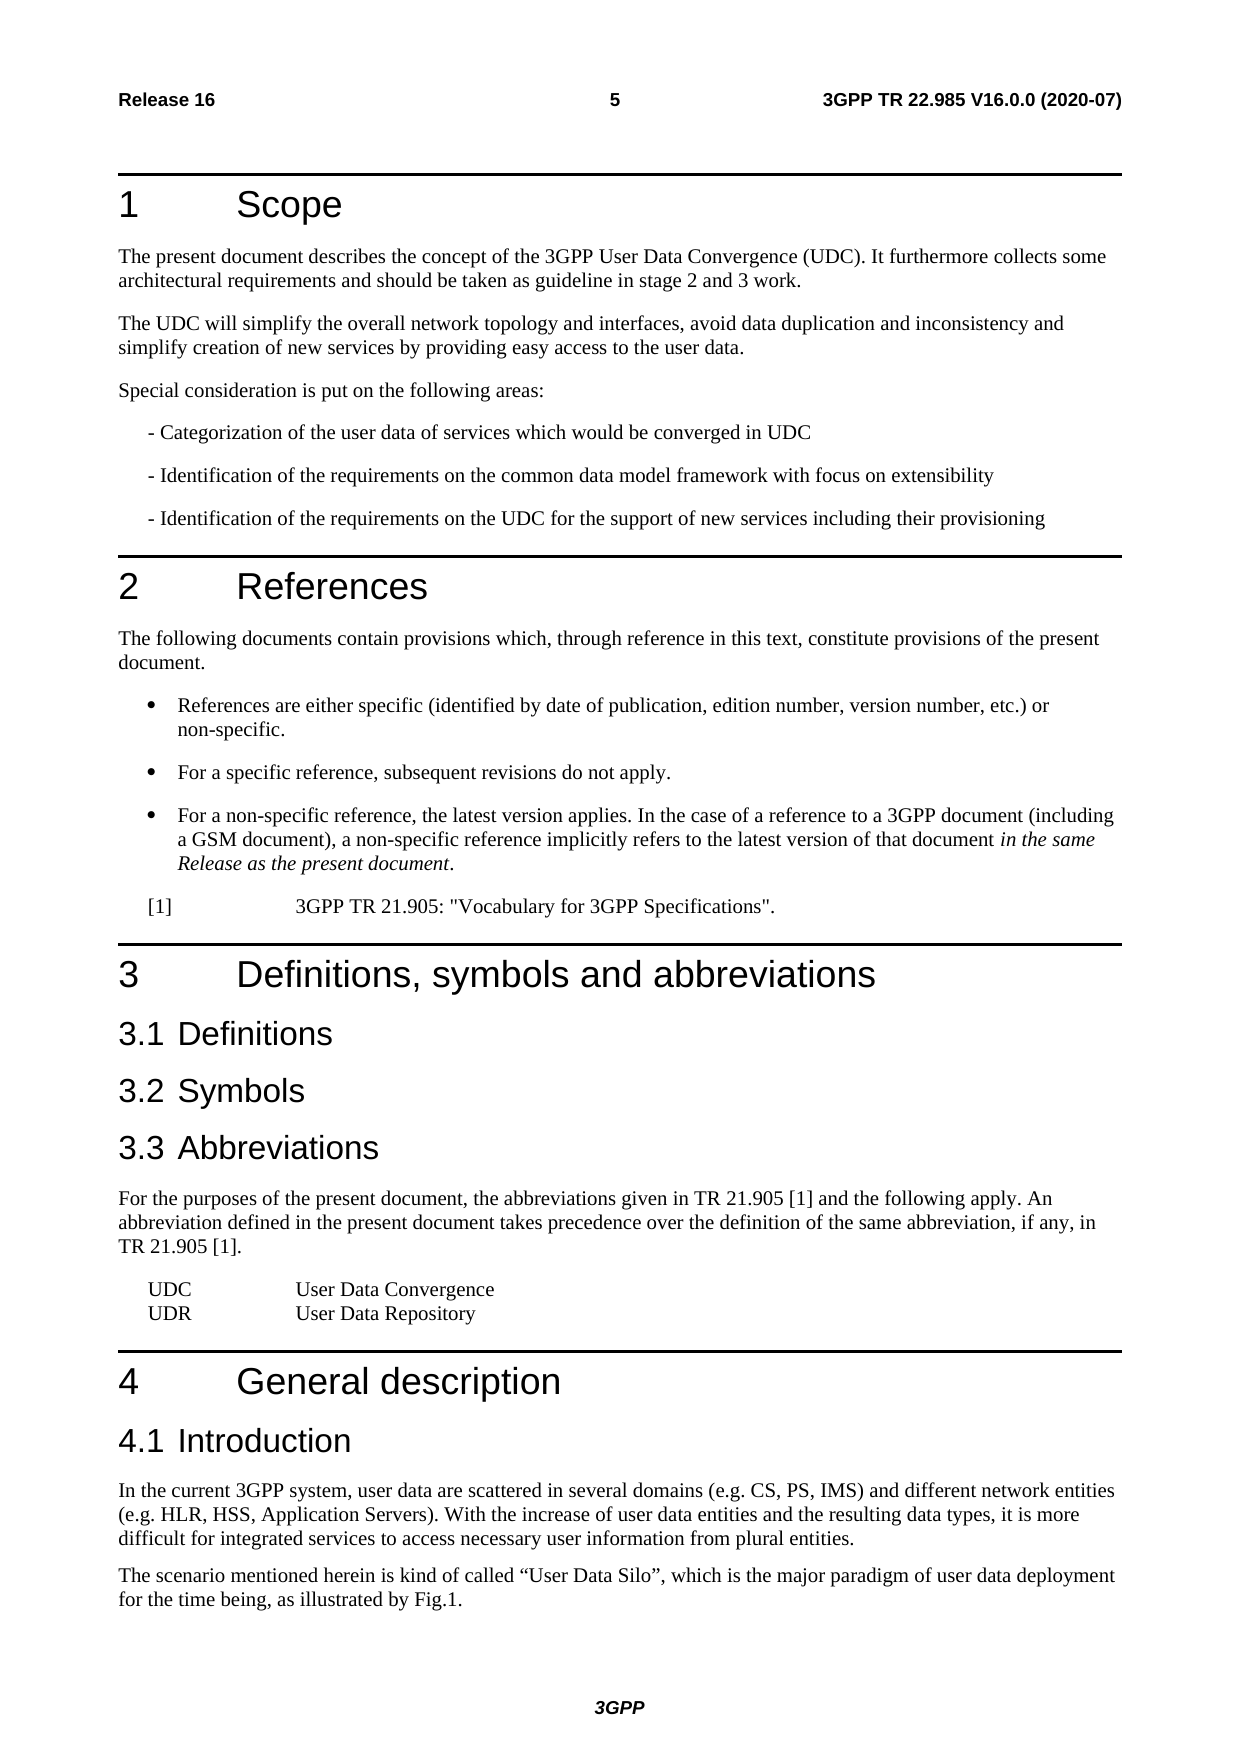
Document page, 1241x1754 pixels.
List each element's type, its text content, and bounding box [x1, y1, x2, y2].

list For a non-specific reference, the latest version applies. In the case of a reference to a 3GPP document (including a GSM document), a non-specific reference implicitly refers to the latest version of that document in the same Release as the present document. [148, 803, 1122, 875]
subtitle 4.1 Introduction [118, 1421, 1122, 1459]
text - Identification of the requirements on the UDC for the support of new services including their provisioning [148, 506, 1122, 530]
text [1] 3GPP TR 21.905: "Vocabulary for 3GPP Specifications". [148, 894, 1122, 918]
text - Categorization of the user data of services which would be converged in UDC [148, 420, 1122, 444]
subtitle 2 References [118, 558, 1122, 607]
text - Identification of the requirements on the common data model framework with focus on extensibility [148, 463, 1122, 487]
text The scenario mentioned herein is kind of called “User Data Silo”, which is the major paradigm of user data deployment for the time being, as illustrated by Fig.1. [118, 1563, 1122, 1611]
subtitle 1 Scope [118, 176, 1122, 225]
text UDR User Data Repository [148, 1301, 1122, 1325]
text The present document describes the concept of the 3GPP User Data Convergence (UDC). It furthermore collects some architectural requirements and should be taken as guideline in stage 2 and 3 work. [118, 244, 1122, 292]
text UDC User Data Convergence [148, 1277, 1122, 1301]
text In the current 3GPP system, user data are scattered in several domains (e.g. CS, PS, IMS) and different network entities (e.g. HLR, HSS, Application Servers). With the increase of user data entities and the resulting data types, it is more difficult for integrated services to access necessary user information from plural entities. [118, 1478, 1122, 1550]
subtitle 3.2 Symbols [118, 1071, 1122, 1110]
subtitle 3 Definitions, symbols and abbreviations [118, 946, 1122, 995]
text Special consideration is put on the following areas: [118, 377, 1122, 402]
text The following documents contain provisions which, through reference in this text, constitute provisions of the present document. [118, 626, 1122, 674]
text The UDC will simplify the overall network topology and interfaces, avoid data duplication and inconsistency and simplify creation of new services by providing easy access to the user data. [118, 311, 1122, 359]
subtitle 3.1 Definitions [118, 1014, 1122, 1052]
subtitle 4 General description [118, 1353, 1122, 1402]
list For a specific reference, subsequent revisions do not apply. [148, 760, 1122, 784]
text For the purposes of the present document, the abbreviations given in TR 21.905 [1] and the following apply. An abbreviation defined in the present document takes precedence over the definition of the same abbreviation, if any, in TR 21.905 [1]. [118, 1186, 1122, 1258]
subtitle 3.3 Abbreviations [118, 1128, 1122, 1167]
list References are either specific (identified by date of publication, edition number, version number, etc.) or non-specific. [148, 693, 1122, 741]
